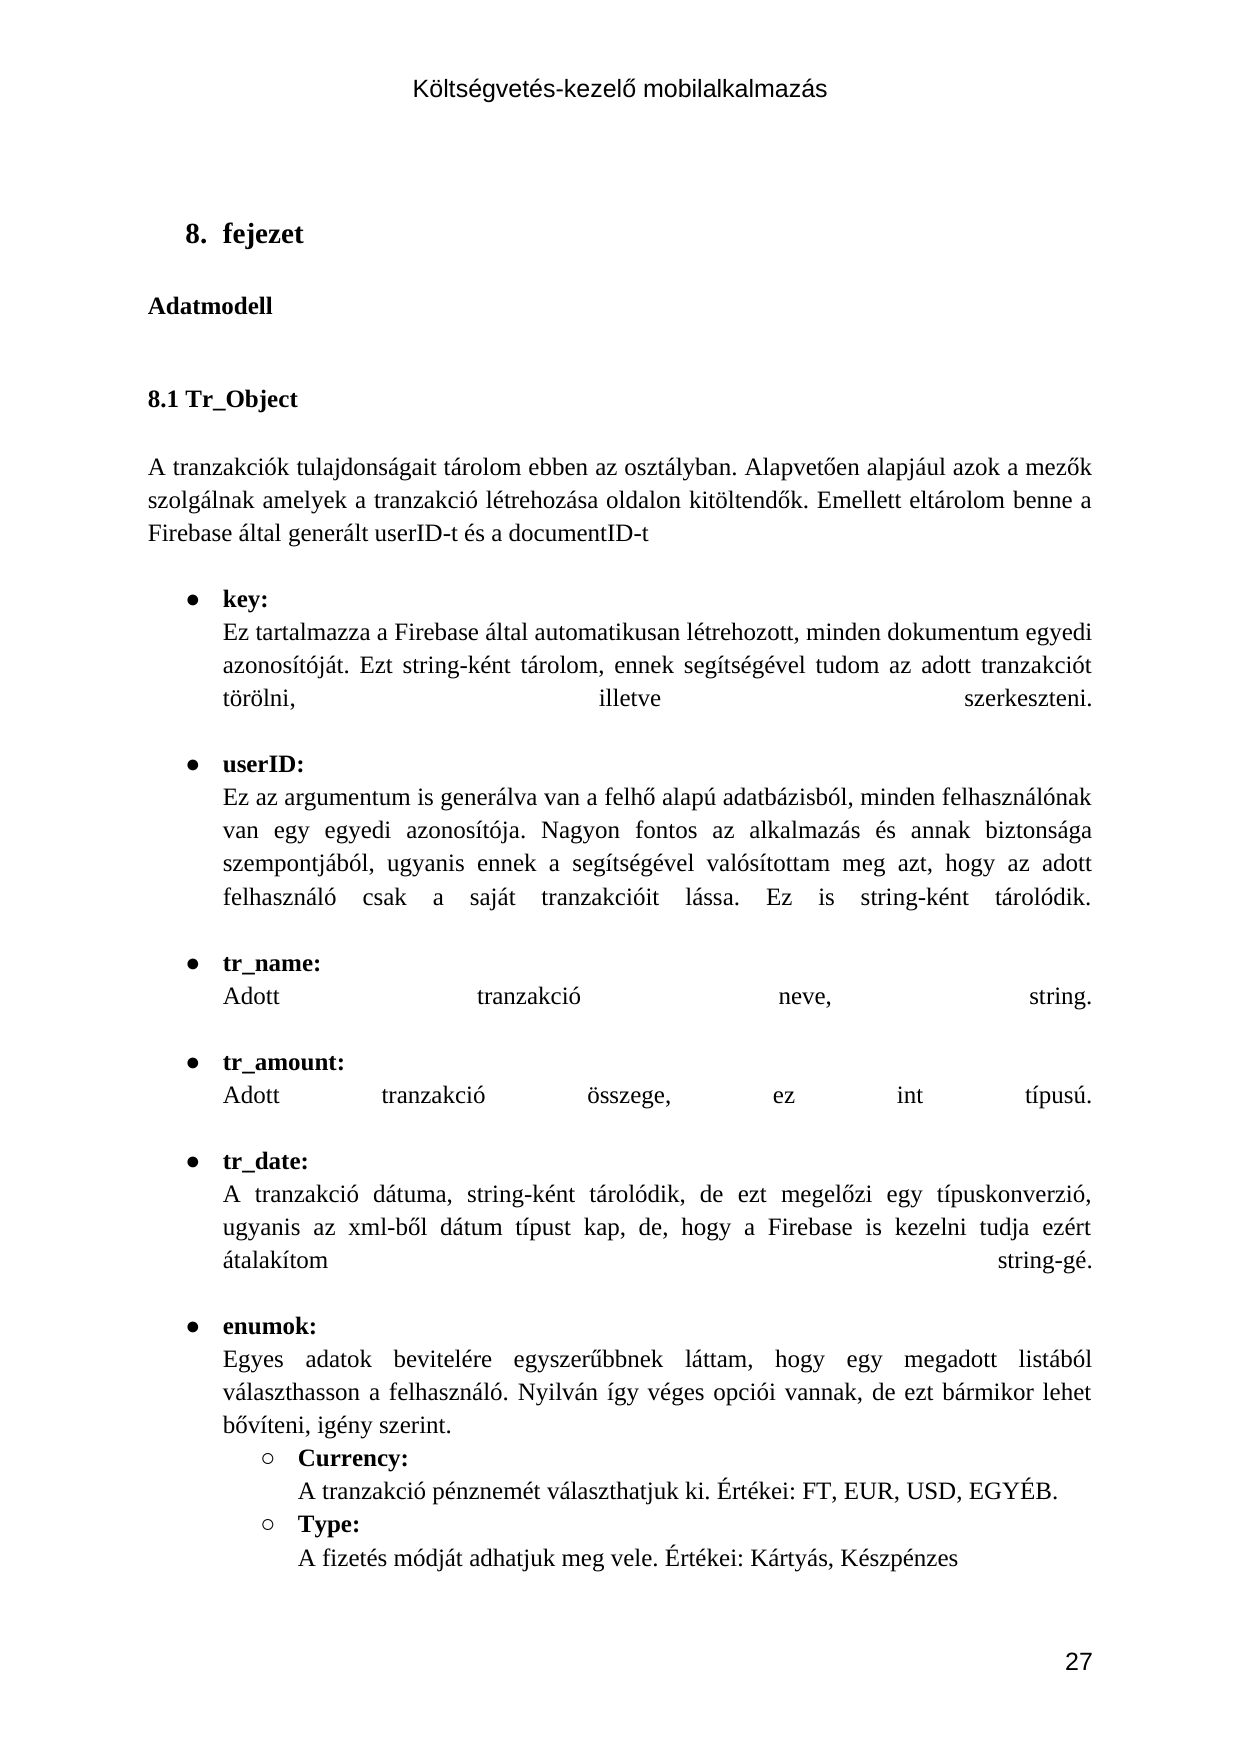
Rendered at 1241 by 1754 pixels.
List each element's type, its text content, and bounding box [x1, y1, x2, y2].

list Currency: A tranzakció pénznemét választhatjuk ki. Értékei: FT, EUR, USD, EGYÉB. [260, 1443, 1093, 1505]
list enumok: Egyes adatok bevitelére egyszerűbbnek láttam, hogy egy megadott listából választhasson a felhasználó. Nyilván így véges opciói vannak, de ezt bármikor lehet bővíteni, igény szerint. [185, 1311, 1093, 1439]
list Type: A fizetés módját adhatjuk meg vele. Értékei: Kártyás, Készpénzes [260, 1509, 1093, 1571]
subtitle 8.1 Tr_Object [148, 384, 1093, 413]
list tr_name: Adott tranzakció neve, string. [185, 948, 1093, 1042]
list tr_date: A tranzakció dátuma, string-ként tárolódik, de ezt megelőzi egy típuskonverzió, ugyanis az xml-ből dátum típust kap, de, hogy a Firebase is kezelni tudja ezért átalakítom string-gé. [185, 1146, 1093, 1307]
text A tranzakciók tulajdonságait tárolom ebben az osztályban. Alapvetően alapjául azok a mezők szolgálnak amelyek a tranzakció létrehozása oldalon kitöltendők. Emellett eltárolom benne a Firebase által generált userID-t és a documentID-t [148, 452, 1093, 547]
list tr_amount: Adott tranzakció összege, ez int típusú. [185, 1047, 1093, 1142]
subtitle Adatmodell [148, 291, 1093, 320]
list userID: Ez az argumentum is generálva van a felhő alapú adatbázisból, minden felhasználónak van egy egyedi azonosítója. Nagyon fontos az alkalmazás és annak biztonsága szempontjából, ugyanis ennek a segítségével valósítottam meg azt, hogy az adott felhasználó csak a saját tranzakcióit lássa. Ez is string-ként tárolódik. [185, 749, 1093, 943]
subtitle fejezet [185, 216, 1093, 249]
list key: Ez tartalmazza a Firebase által automatikusan létrehozott, minden dokumentum egyedi azonosítóját. Ezt string-ként tárolom, ennek segítségével tudom az adott tranzakciót törölni, illetve szerkeszteni. [185, 584, 1093, 745]
